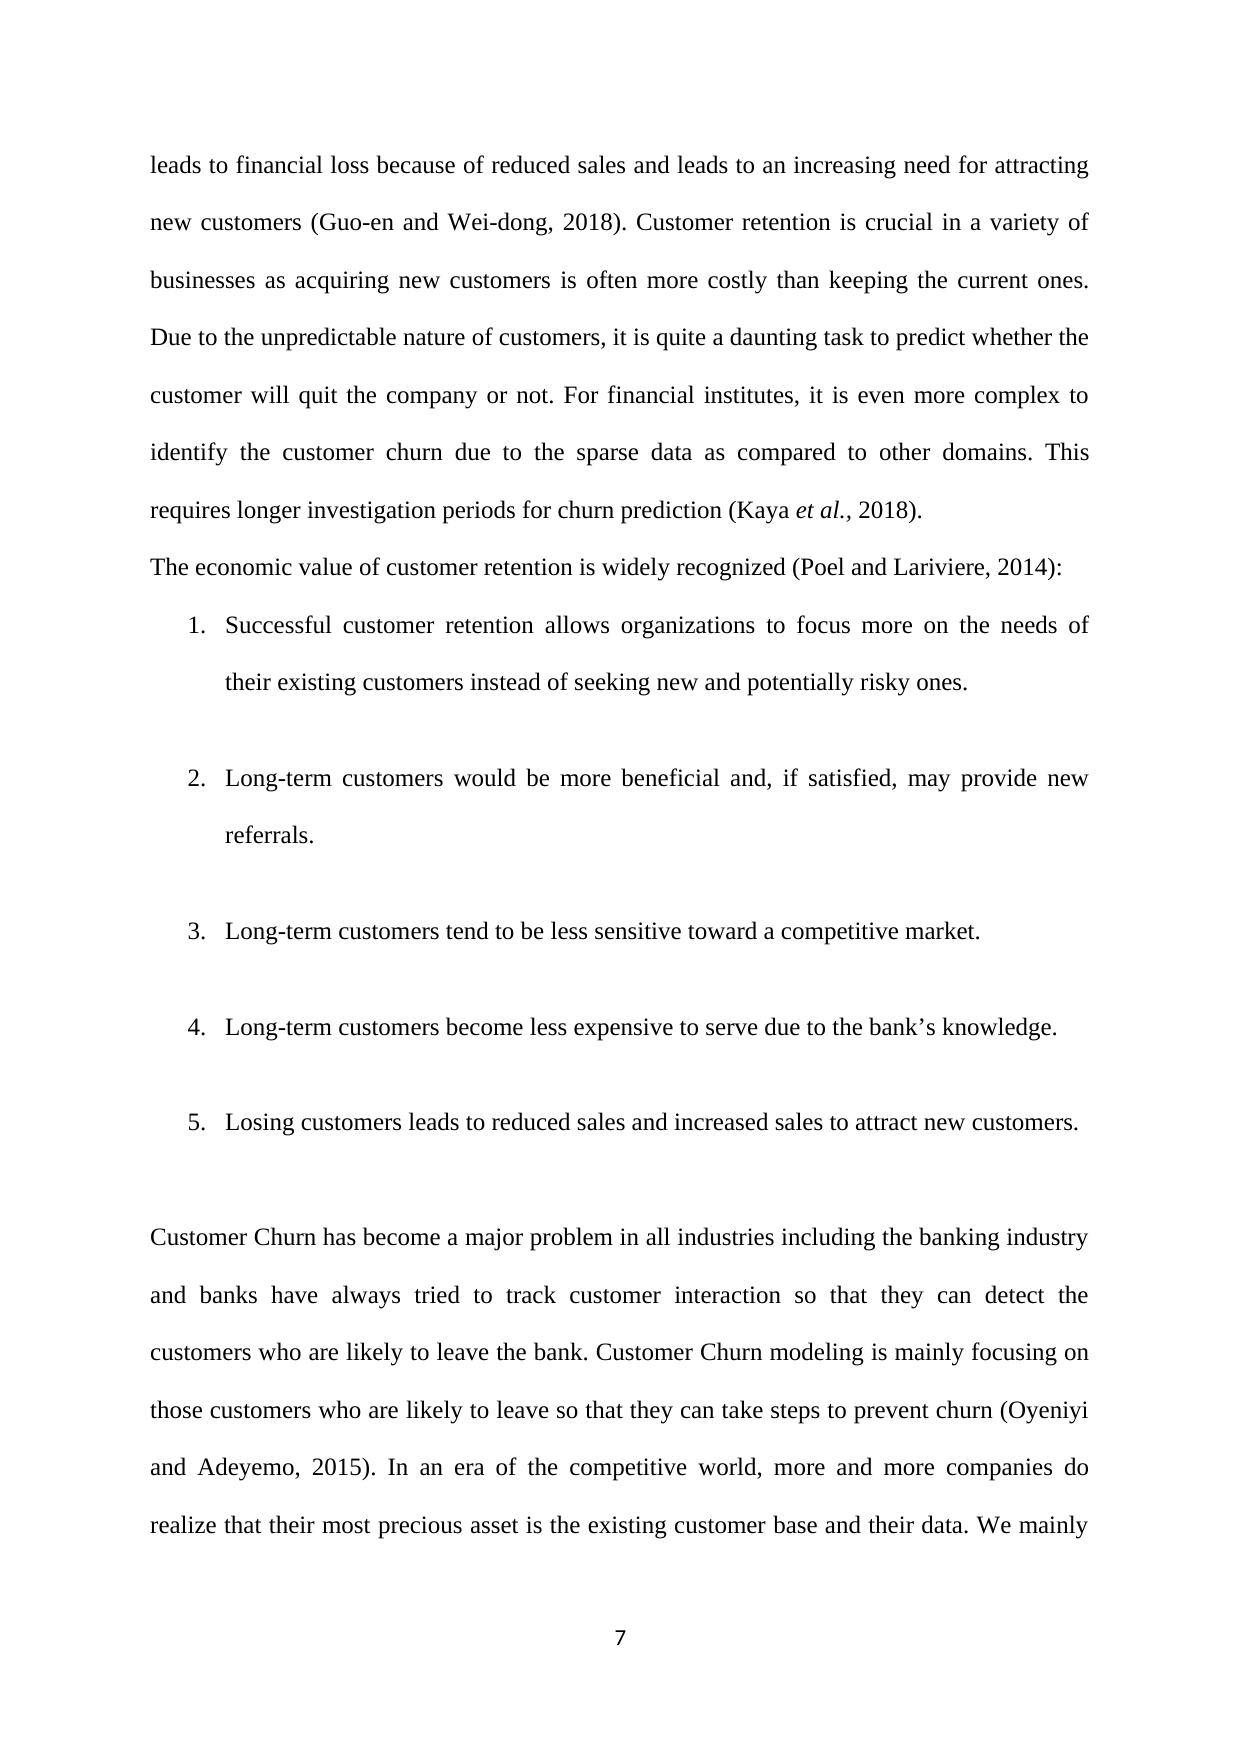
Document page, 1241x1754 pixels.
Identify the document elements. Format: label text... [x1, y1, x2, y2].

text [150, 150, 1090, 524]
list Long-term customers would be more beneficial and, if satisfied, may provide new referrals. [187, 763, 1090, 849]
list Successful customer retention allows organizations to focus more on the needs of their existing customers instead of seeking new and potentially risky ones. [187, 610, 1090, 696]
list Long-term customers become less expensive to serve due to the bank’s knowledge. [187, 1012, 1090, 1041]
list Losing customers leads to reduced sales and increased sales to attract new customers. [187, 1107, 1090, 1136]
list Long-term customers tend to be less sensitive toward a competitive market. [187, 916, 1090, 945]
text The economic value of customer retention is widely recognized (Poel and Lariviere, 2014): [150, 552, 1090, 581]
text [150, 1222, 1090, 1539]
